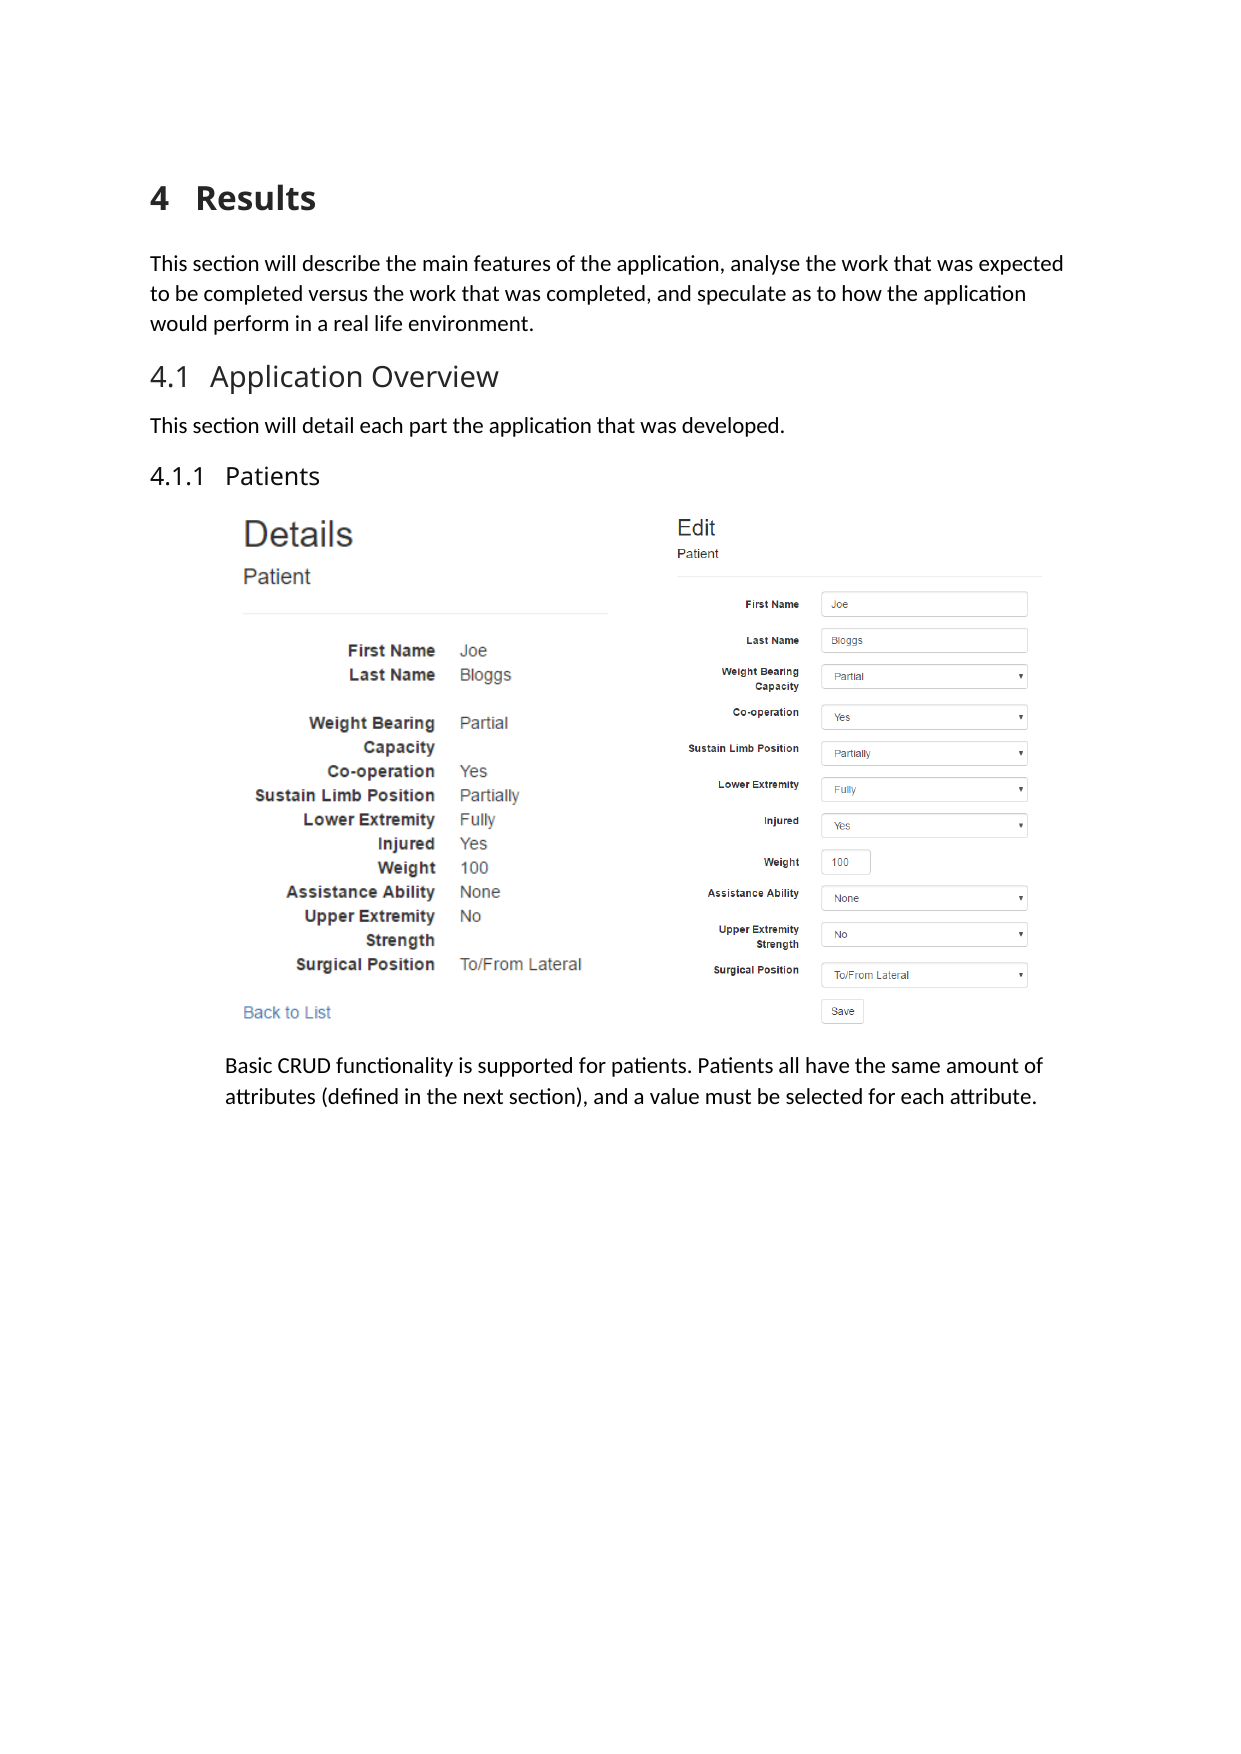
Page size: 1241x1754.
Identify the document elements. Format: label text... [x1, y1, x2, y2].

text Basic CRUD functionality is supported for patients. Patients all have the same amount of attributes (defined in the next section), and a value must be selected for each attribute. [225, 1052, 1090, 1110]
subtitle Results [150, 175, 1090, 220]
subtitle Patients [150, 458, 1090, 492]
picture [669, 508, 1042, 1033]
subtitle Application Overview [150, 356, 1090, 396]
text This section will describe the main features of the application, analyse the work that was expected to be completed versus the work that was completed, and speculate as to how the application would perform in a real life environment. [150, 249, 1090, 337]
text This section will detail each part the application that was developed. [150, 412, 1090, 439]
picture [225, 508, 608, 1033]
